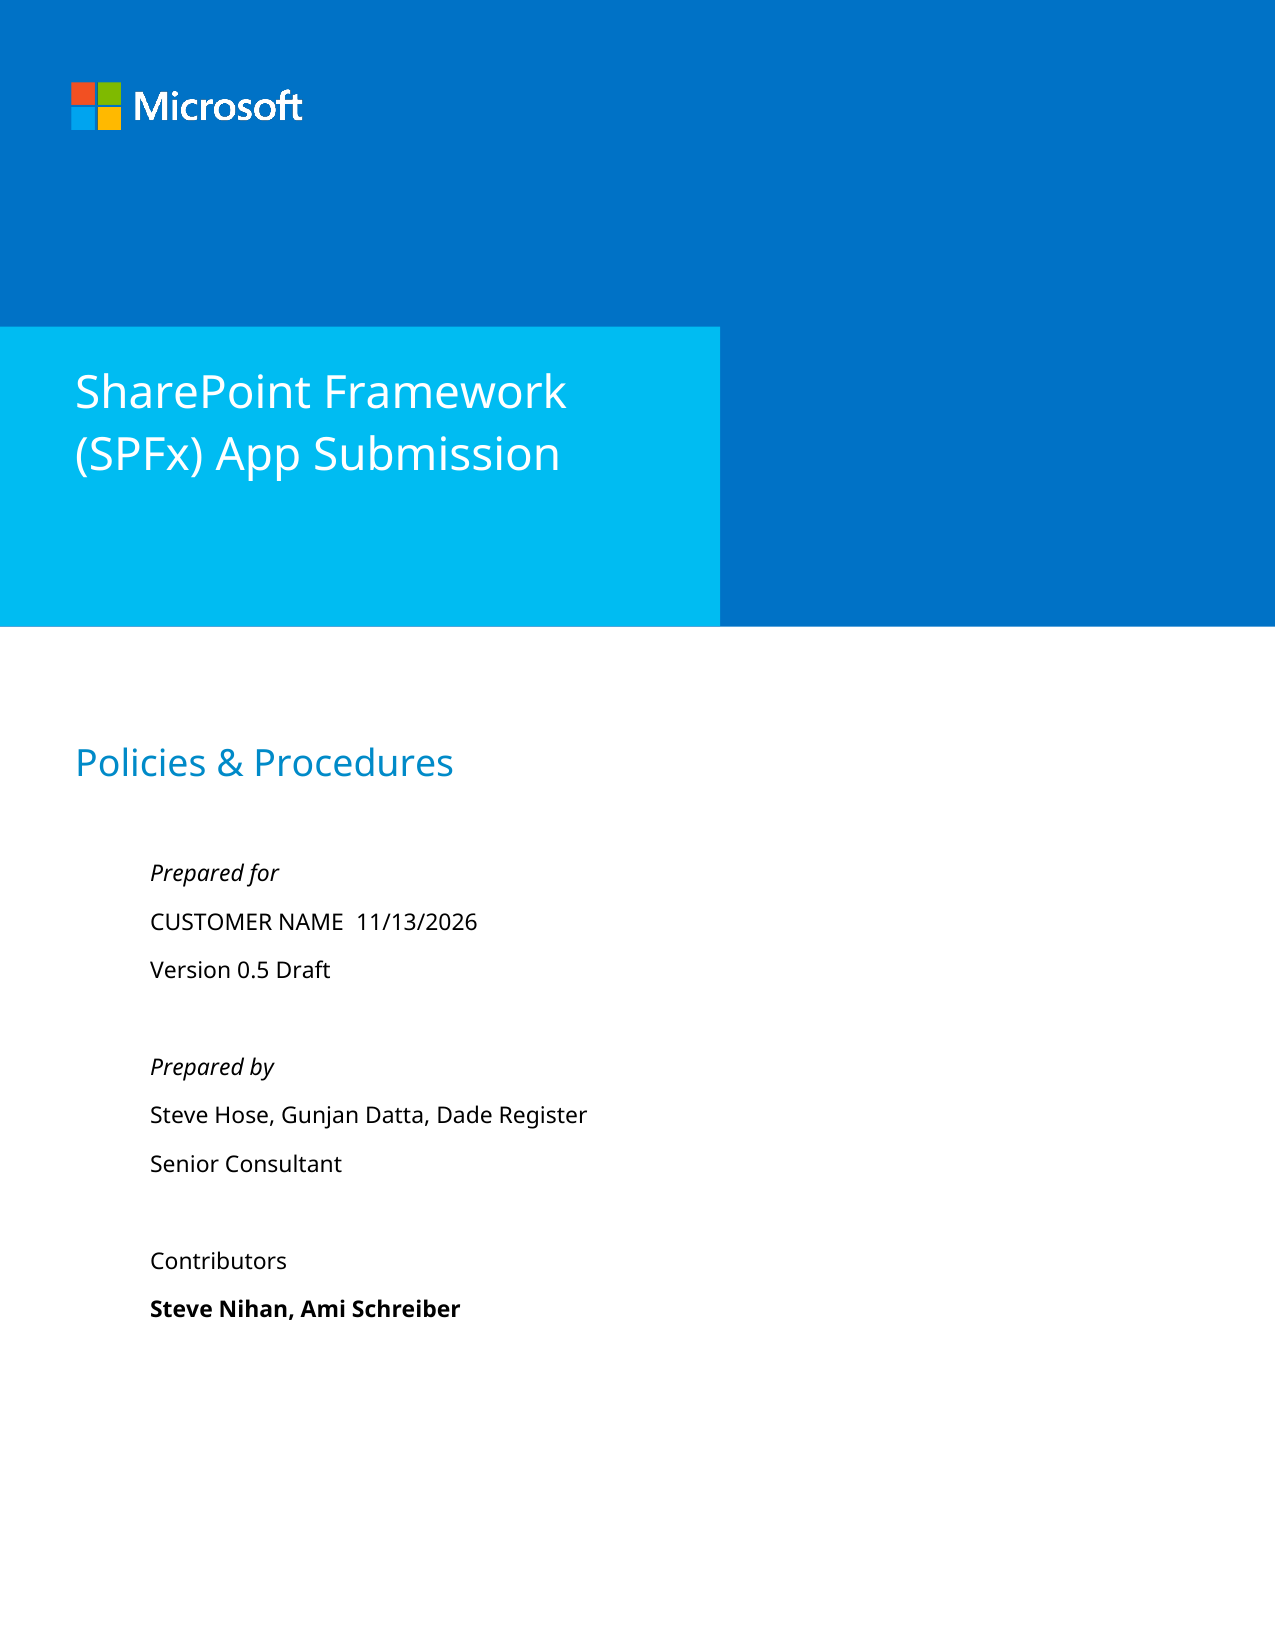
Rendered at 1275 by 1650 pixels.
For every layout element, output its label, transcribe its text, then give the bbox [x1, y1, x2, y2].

text Prepared for [150, 857, 1125, 888]
picture [39, 53, 334, 158]
text 2/24/2022 [150, 906, 1125, 937]
text Steve Nihan, Ami Schreiber [150, 1293, 1125, 1324]
text Version 0 [150, 954, 1125, 985]
text Contributors [150, 1244, 1125, 1276]
text Prepared by [150, 1051, 1125, 1082]
